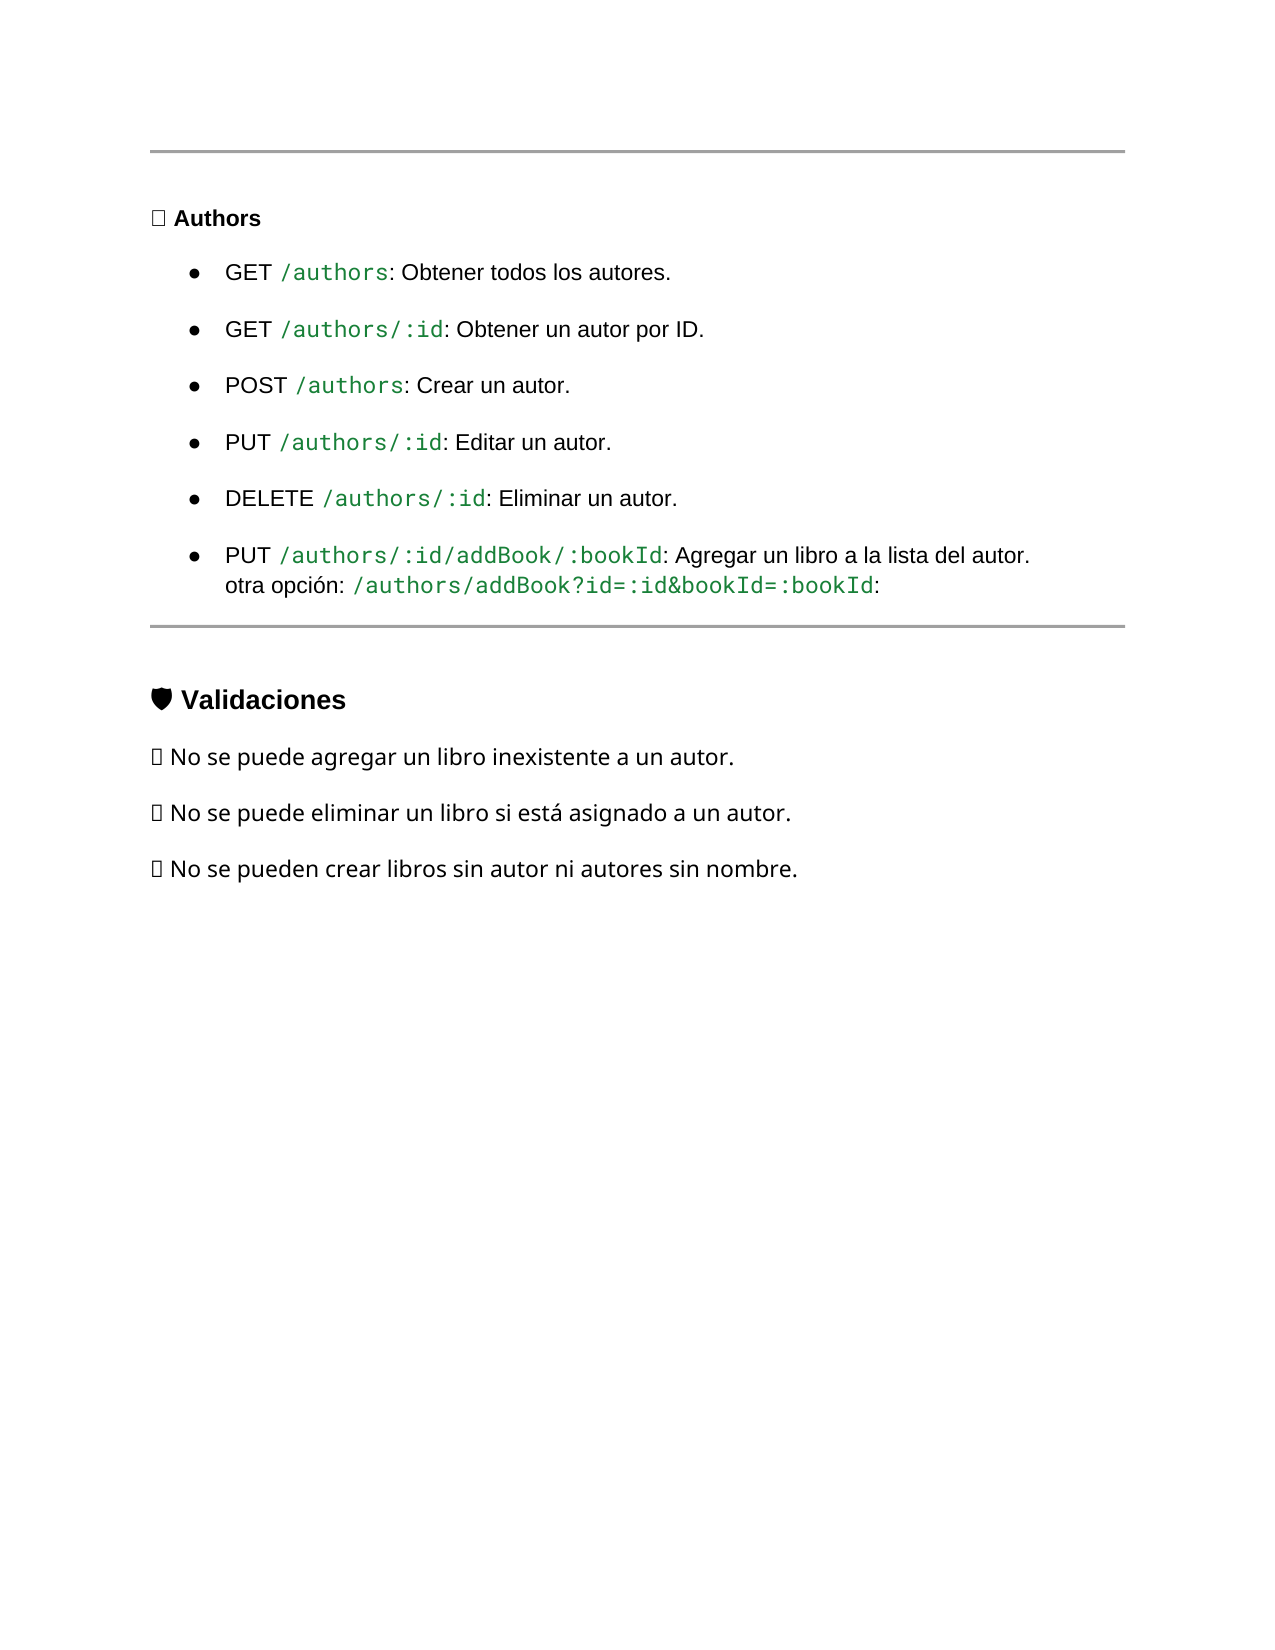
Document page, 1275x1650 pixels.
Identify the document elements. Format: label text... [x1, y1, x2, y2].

text ✅ No se pueden crear libros sin autor ni autores sin nombre. [150, 853, 1125, 884]
text ✅ No se puede agregar un libro inexistente a un autor. [150, 740, 1125, 772]
subtitle 🛡 Validaciones [150, 684, 1125, 715]
list POST /authors: Crear un autor. [187, 370, 1125, 426]
list PUT /authors/:id/addBook/:bookId: Agregar un libro a la lista del autor. otra opción: /authors/addBook?id=:id&bookId=:bookId: [187, 539, 1125, 600]
text ✅ No se puede eliminar un libro si está asignado a un autor. [150, 797, 1125, 828]
list GET /authors: Obtener todos los autores. [187, 257, 1125, 313]
list DELETE /authors/:id: Eliminar un autor. [187, 483, 1125, 539]
subtitle 👤 Authors [150, 205, 1125, 232]
list GET /authors/:id: Obtener un autor por ID. [187, 313, 1125, 370]
list PUT /authors/:id: Editar un autor. [187, 426, 1125, 483]
